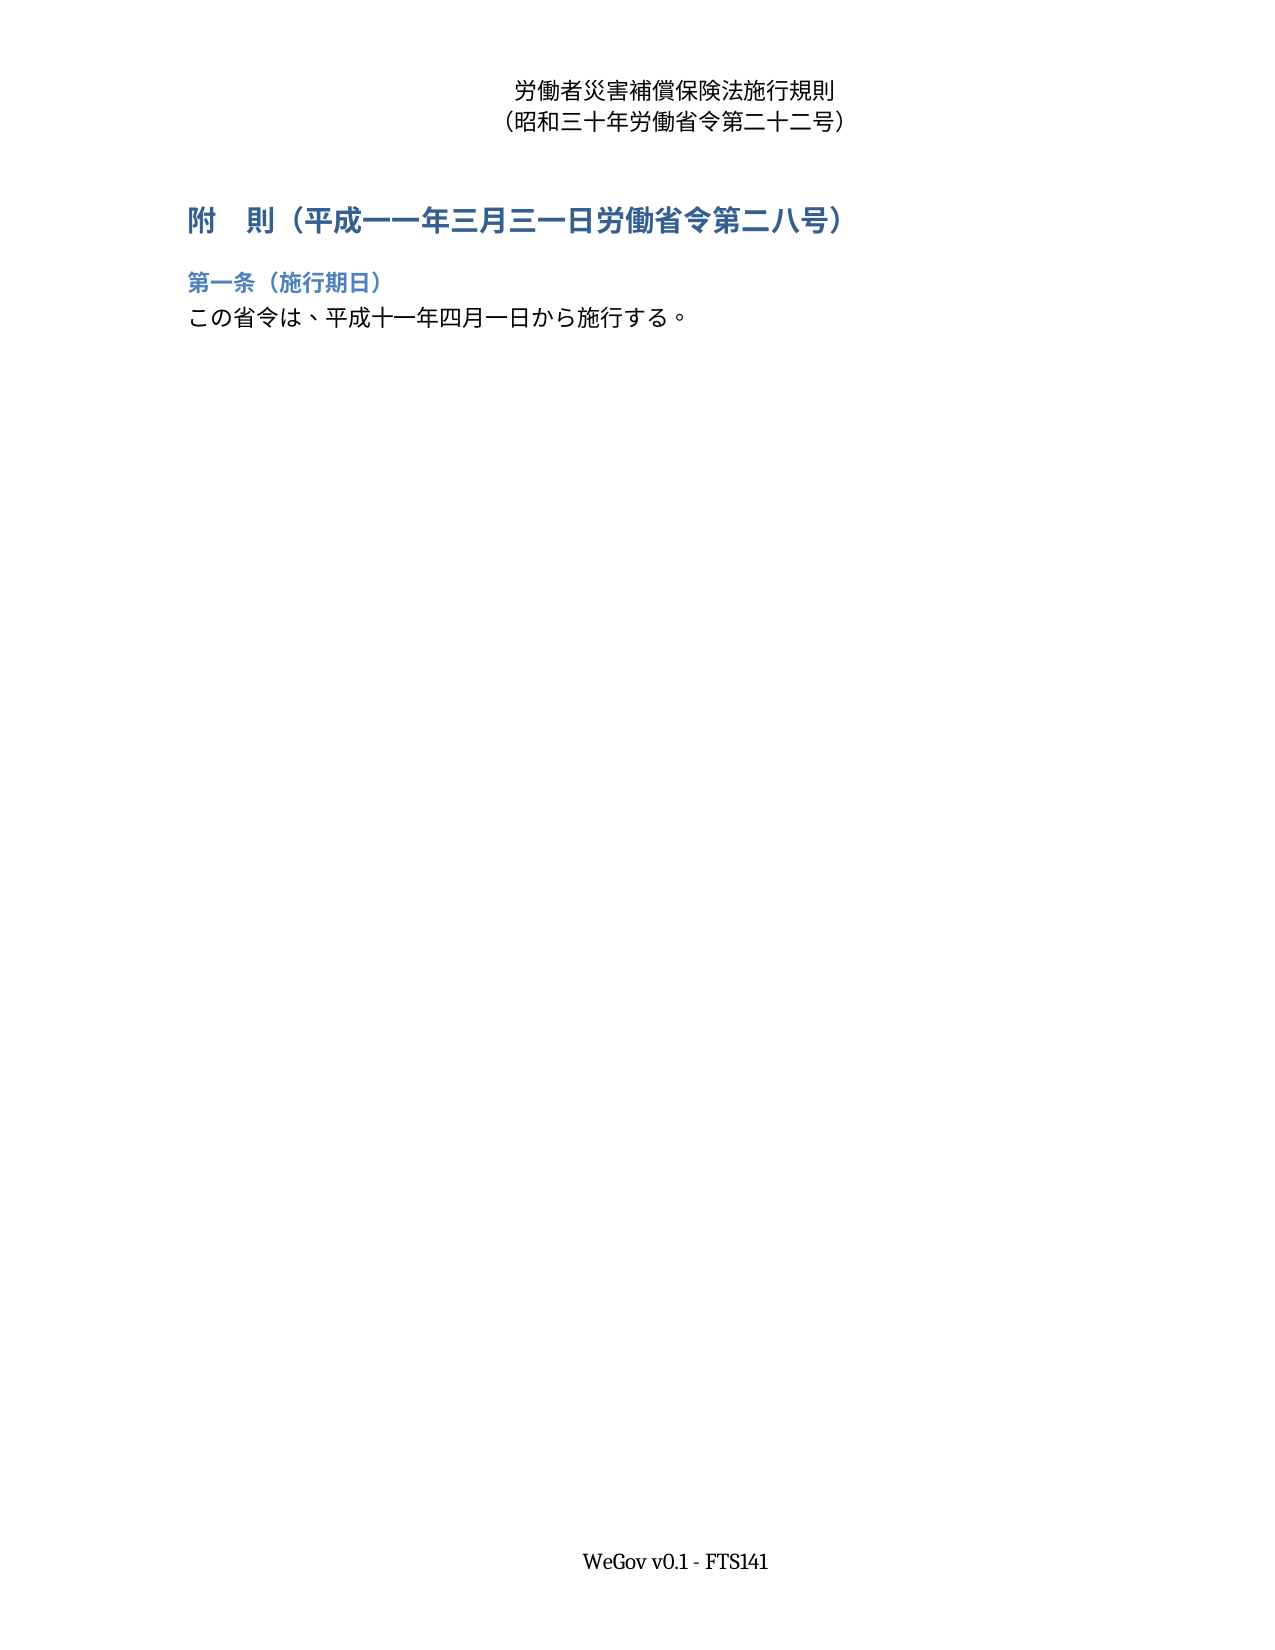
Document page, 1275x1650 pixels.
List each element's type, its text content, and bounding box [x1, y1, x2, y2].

subtitle 附 則（平成一一年三月三一日労働省令第二八号） [187, 200, 1087, 240]
text この省令は、平成十一年四月一日から施行する。 [187, 302, 1087, 334]
subtitle 第一条（施行期日） [187, 266, 1087, 298]
